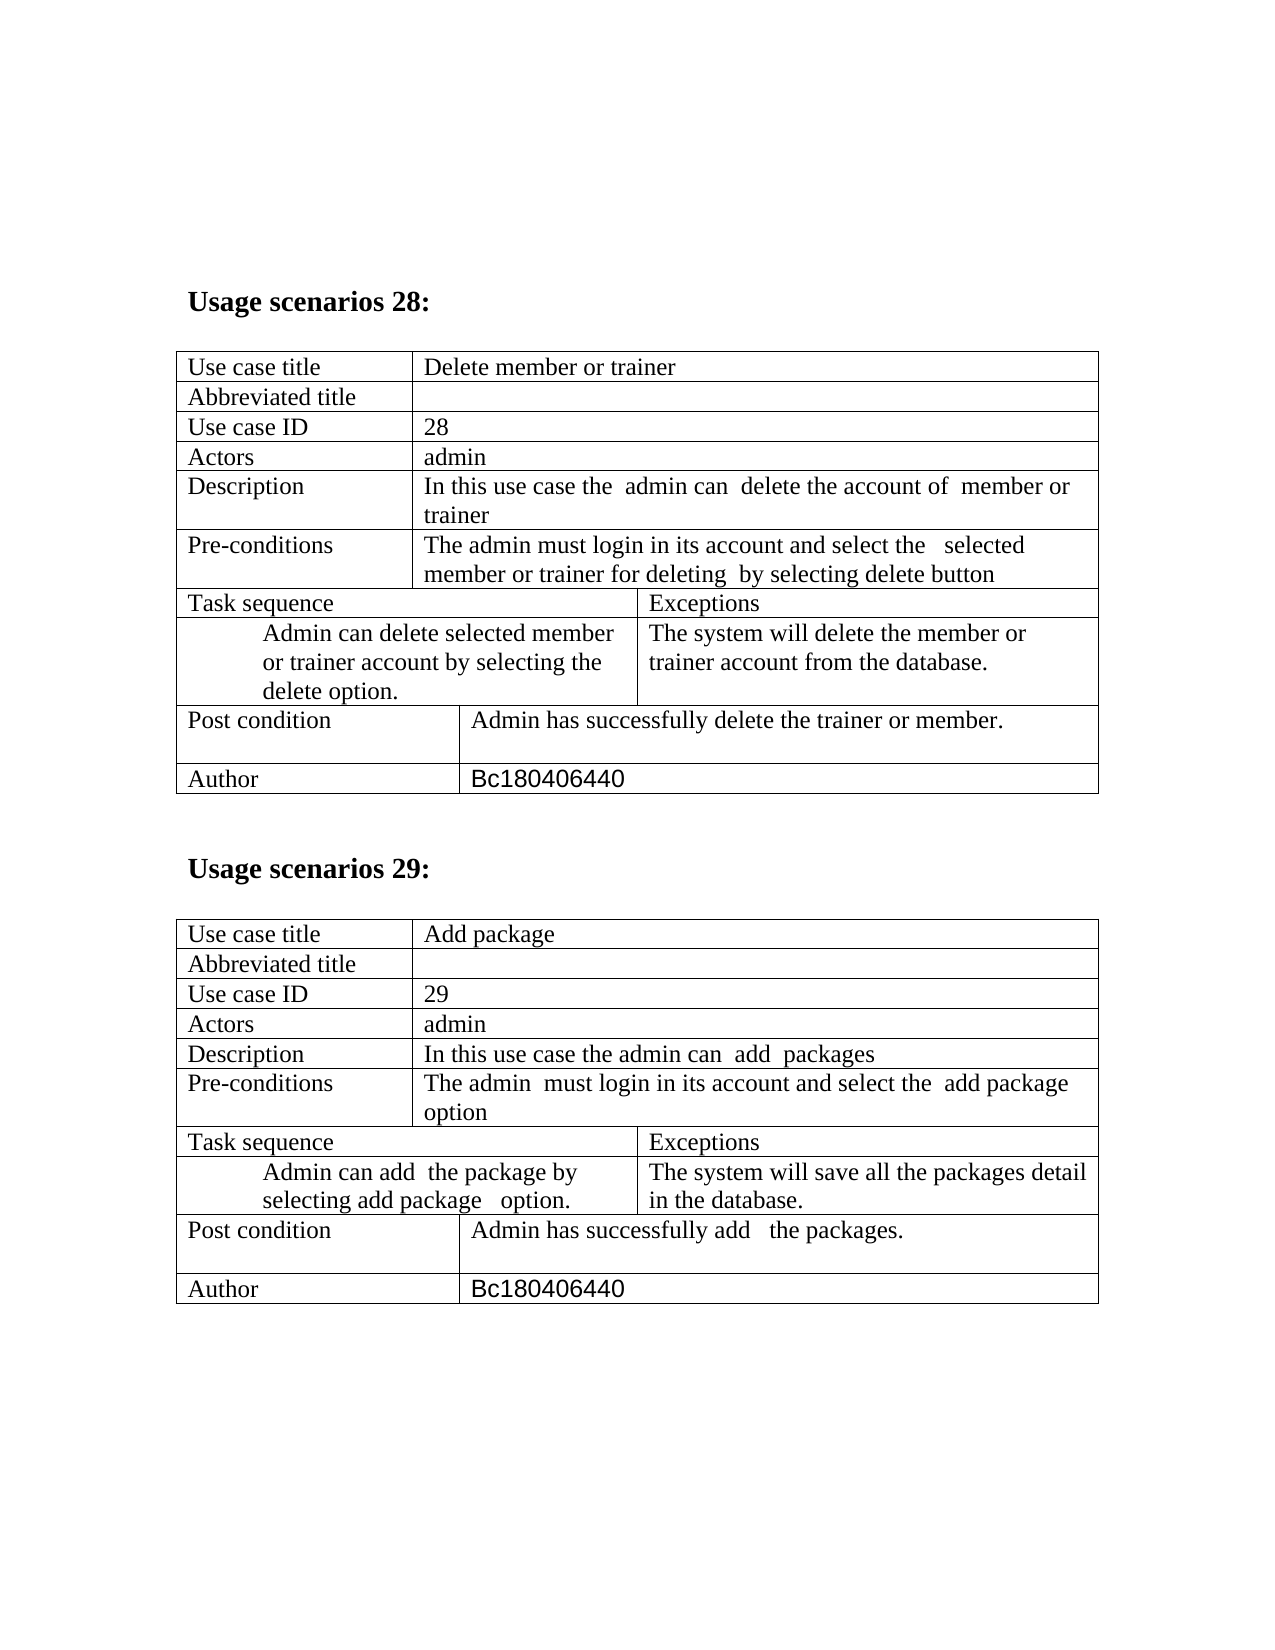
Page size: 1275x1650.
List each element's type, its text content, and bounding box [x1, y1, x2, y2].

table_cell admin [413, 1009, 1098, 1038]
table_cell Bc180406440 [460, 1274, 1098, 1303]
text Usage scenarios 29: [187, 851, 1087, 885]
table_cell Bc180406440 [460, 764, 1098, 793]
table_cell Use case ID [177, 412, 412, 441]
table_cell The system will save all the packages detail in the database. [638, 1157, 1098, 1214]
table_cell Abbreviated title [177, 382, 412, 411]
table_cell Pre-conditions [177, 1069, 412, 1126]
table_cell Post condition [177, 706, 459, 763]
table_header Use case title [177, 352, 412, 381]
table_cell Admin can add the package by selecting add package option. [177, 1157, 637, 1214]
table_cell Description [177, 1039, 412, 1067]
table_cell In this use case the admin can delete the account of member or trainer [413, 471, 1098, 529]
table_cell [413, 949, 1098, 978]
table_cell [413, 382, 1098, 411]
table_header Use case title [177, 920, 412, 948]
table_cell Admin has successfully delete the trainer or member. [460, 706, 1098, 763]
table_cell 29 [413, 979, 1098, 1008]
table_cell In this use case the admin can add packages [413, 1039, 1098, 1067]
table_cell Description [177, 471, 412, 529]
table_cell The system will delete the member or trainer account from the database. [638, 618, 1098, 704]
table_cell Use case ID [177, 979, 412, 1008]
table_cell Admin can delete selected member or trainer account by selecting the delete option. [177, 618, 637, 704]
table_cell Task sequence [177, 1127, 637, 1156]
table_cell Abbreviated title [177, 949, 412, 978]
table_cell Pre-conditions [177, 530, 412, 587]
table_cell Exceptions [638, 589, 1098, 617]
table_cell Actors [177, 442, 412, 470]
table_cell Author [177, 764, 459, 793]
table_cell The admin must login in its account and select the add package option [413, 1069, 1098, 1126]
table_cell Exceptions [638, 1127, 1098, 1156]
table_cell The admin must login in its account and select the selected member or trainer for deleting by selecting delete button [413, 530, 1098, 587]
table_cell Post condition [177, 1215, 459, 1273]
table_cell Admin has successfully add the packages. [460, 1215, 1098, 1273]
text Usage scenarios 28: [187, 284, 1087, 318]
table_cell 28 [413, 412, 1098, 441]
table_cell Task sequence [177, 589, 637, 617]
table_header Add package [413, 920, 1098, 948]
table_cell admin [413, 442, 1098, 470]
table_cell Author [177, 1274, 459, 1303]
table_header Delete member or trainer [413, 352, 1098, 381]
table_cell Actors [177, 1009, 412, 1038]
